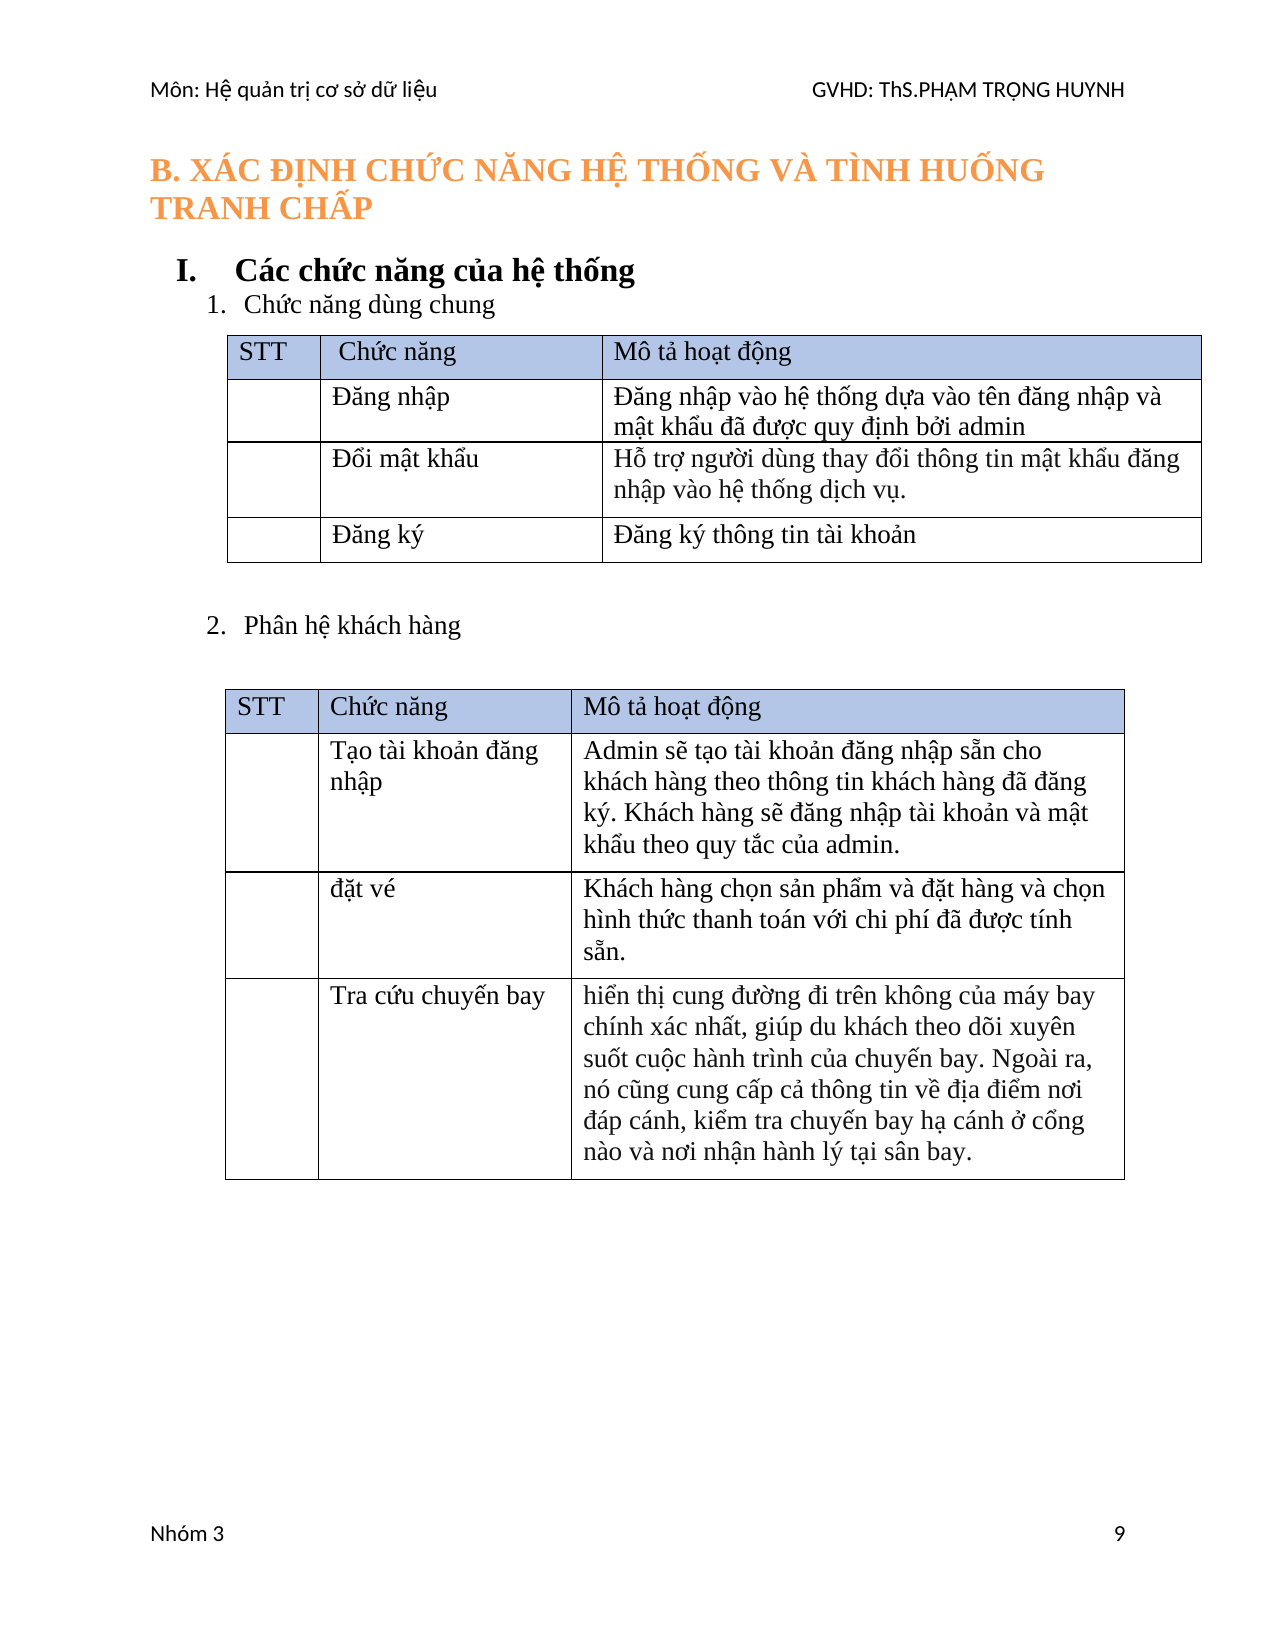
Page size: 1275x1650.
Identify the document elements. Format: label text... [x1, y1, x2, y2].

table_cell [226, 979, 318, 1179]
table_header Mô tả hoạt động [572, 690, 1124, 733]
table_cell đặt vé [319, 873, 571, 978]
table_cell Hỗ trợ người dùng thay đổi thông tin mật khẩu đăng nhập vào hệ thống dịch vụ. [603, 443, 1201, 517]
table_header Chức năng [321, 336, 602, 379]
table_cell [226, 734, 318, 871]
table_header STT [226, 690, 318, 733]
list Các chức năng của hệ thống [197, 252, 1125, 288]
list Phân hệ khách hàng [206, 609, 1125, 640]
table_cell Khách hàng chọn sản phẩm và đặt hàng và chọn hình thức thanh toán với chi phí đã được tính sẵn. [572, 873, 1124, 978]
table_header Mô tả hoạt động [603, 336, 1201, 379]
table_cell Đăng ký [321, 518, 602, 562]
table_cell Đăng nhập vào hệ thống dựa vào tên đăng nhập và mật khẩu đã được quy định bởi admin [603, 380, 1201, 441]
table_cell Tạo tài khoản đăng nhập [319, 734, 571, 871]
table_header STT [228, 336, 320, 379]
table_header Chức năng [319, 690, 571, 733]
table_cell Đăng ký thông tin tài khoản [603, 518, 1201, 562]
table_cell Tra cứu chuyến bay [319, 979, 571, 1179]
table_cell hiển thị cung đường đi trên không của máy bay chính xác nhất, giúp du khách theo dõi xuyên suốt cuộc hành trình của chuyến bay. Ngoài ra, nó cũng cung cấp cả thông tin về địa điểm nơi đáp cánh, kiểm tra chuyến bay hạ cánh ở cổng nào và nơi nhận hành lý tại sân bay. [572, 979, 1124, 1179]
table_cell [228, 443, 320, 517]
subtitle B. XÁC ĐỊNH CHỨC NĂNG HỆ THỐNG VÀ TÌNH HUỐNG TRANH CHẤP [150, 150, 1125, 227]
table_cell Đổi mật khẩu [321, 443, 602, 517]
table_cell [228, 380, 320, 441]
table_cell [228, 518, 320, 562]
table_cell [226, 873, 318, 978]
table_cell Admin sẽ tạo tài khoản đăng nhập sẵn cho khách hàng theo thông tin khách hàng đã đăng ký. Khách hàng sẽ đăng nhập tài khoản và mật khẩu theo quy tắc của admin. [572, 734, 1124, 871]
table_cell Đăng nhập [321, 380, 602, 441]
list Chức năng dùng chung [206, 288, 1125, 319]
